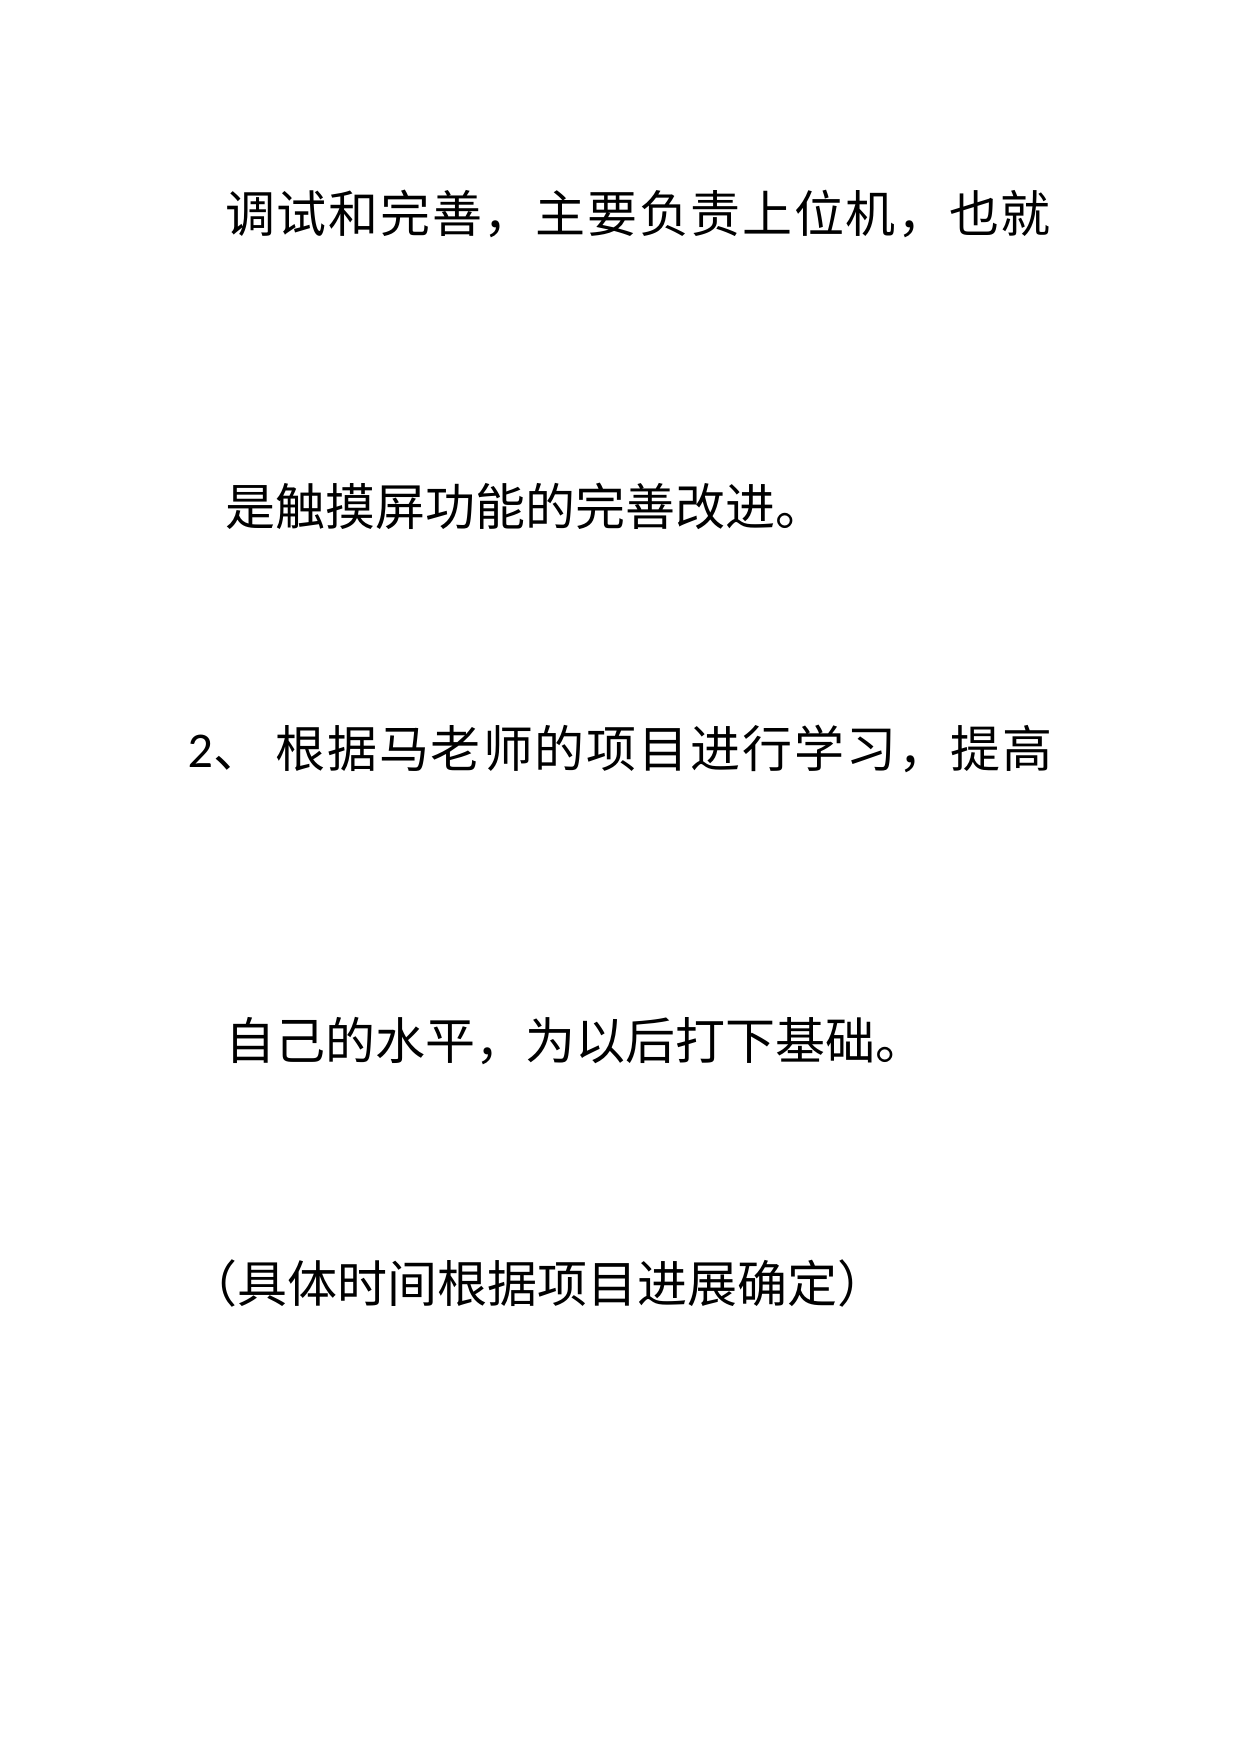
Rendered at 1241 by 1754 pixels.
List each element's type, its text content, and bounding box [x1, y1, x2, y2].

list 根据马老师的项目进行学习，提高自己的水平，为以后打下基础。 [187, 697, 1053, 1087]
text （具体时间根据项目进展确定） [187, 1232, 1053, 1329]
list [187, 162, 1053, 552]
